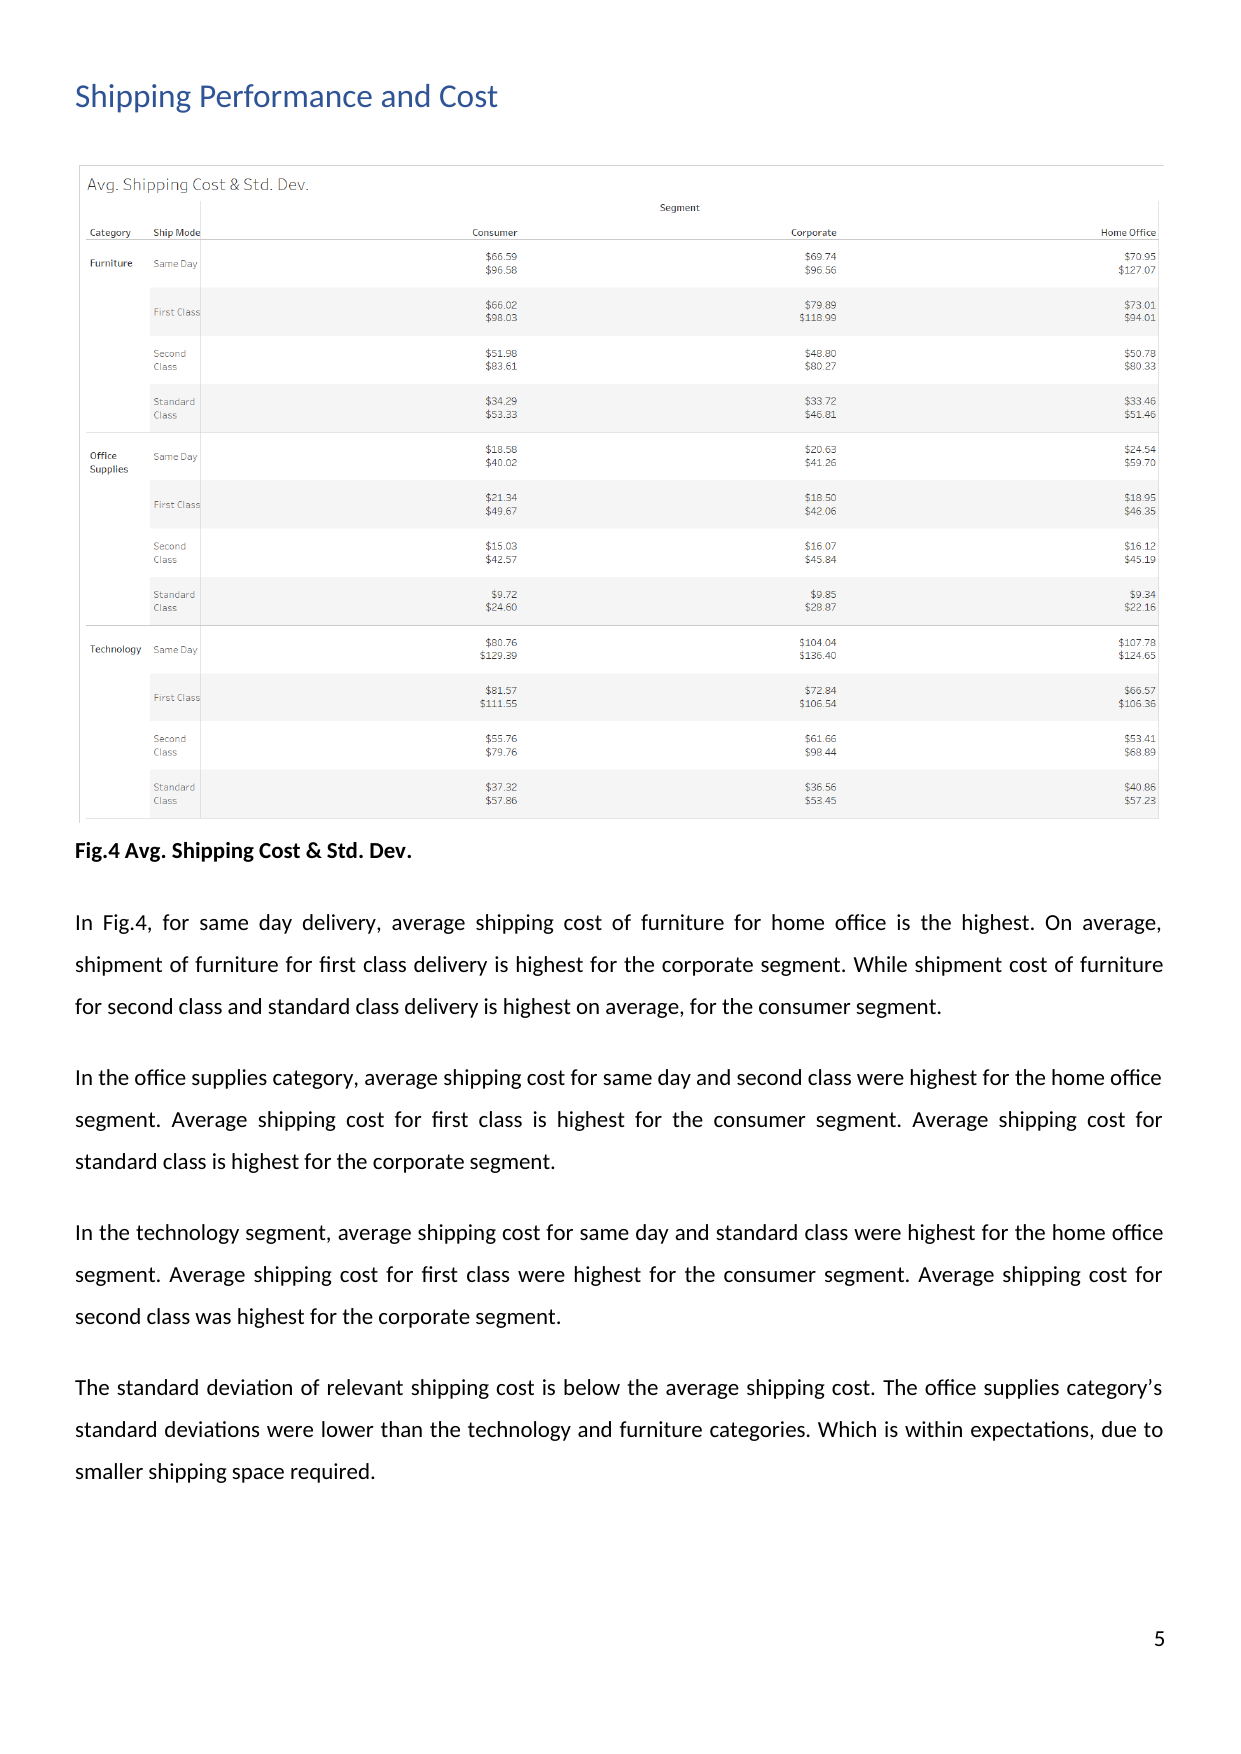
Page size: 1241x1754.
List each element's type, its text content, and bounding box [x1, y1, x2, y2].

text In Fig.4, for same day delivery, average shipping cost of furniture for home office is the highest. On average, shipment of furniture for first class delivery is highest for the corporate segment. While shipment cost of furniture for second class and standard class delivery is highest on average, for the consumer segment. [75, 908, 1165, 1020]
text The standard deviation of relevant shipping cost is below the average shipping cost. The office supplies category’s standard deviations were lower than the technology and furniture categories. Which is within expectations, due to smaller shipping space required. [75, 1373, 1165, 1485]
subtitle Shipping Performance and Cost [75, 75, 1165, 116]
text In the technology segment, average shipping cost for same day and standard class were highest for the home office segment. Average shipping cost for first class were highest for the consumer segment. Average shipping cost for second class was highest for the corporate segment. [75, 1218, 1165, 1330]
text In the office supplies category, average shipping cost for same day and second class were highest for the home office segment. Average shipping cost for first class is highest for the consumer segment. Average shipping cost for standard class is highest for the corporate segment. [75, 1063, 1165, 1175]
picture [75, 165, 1164, 823]
